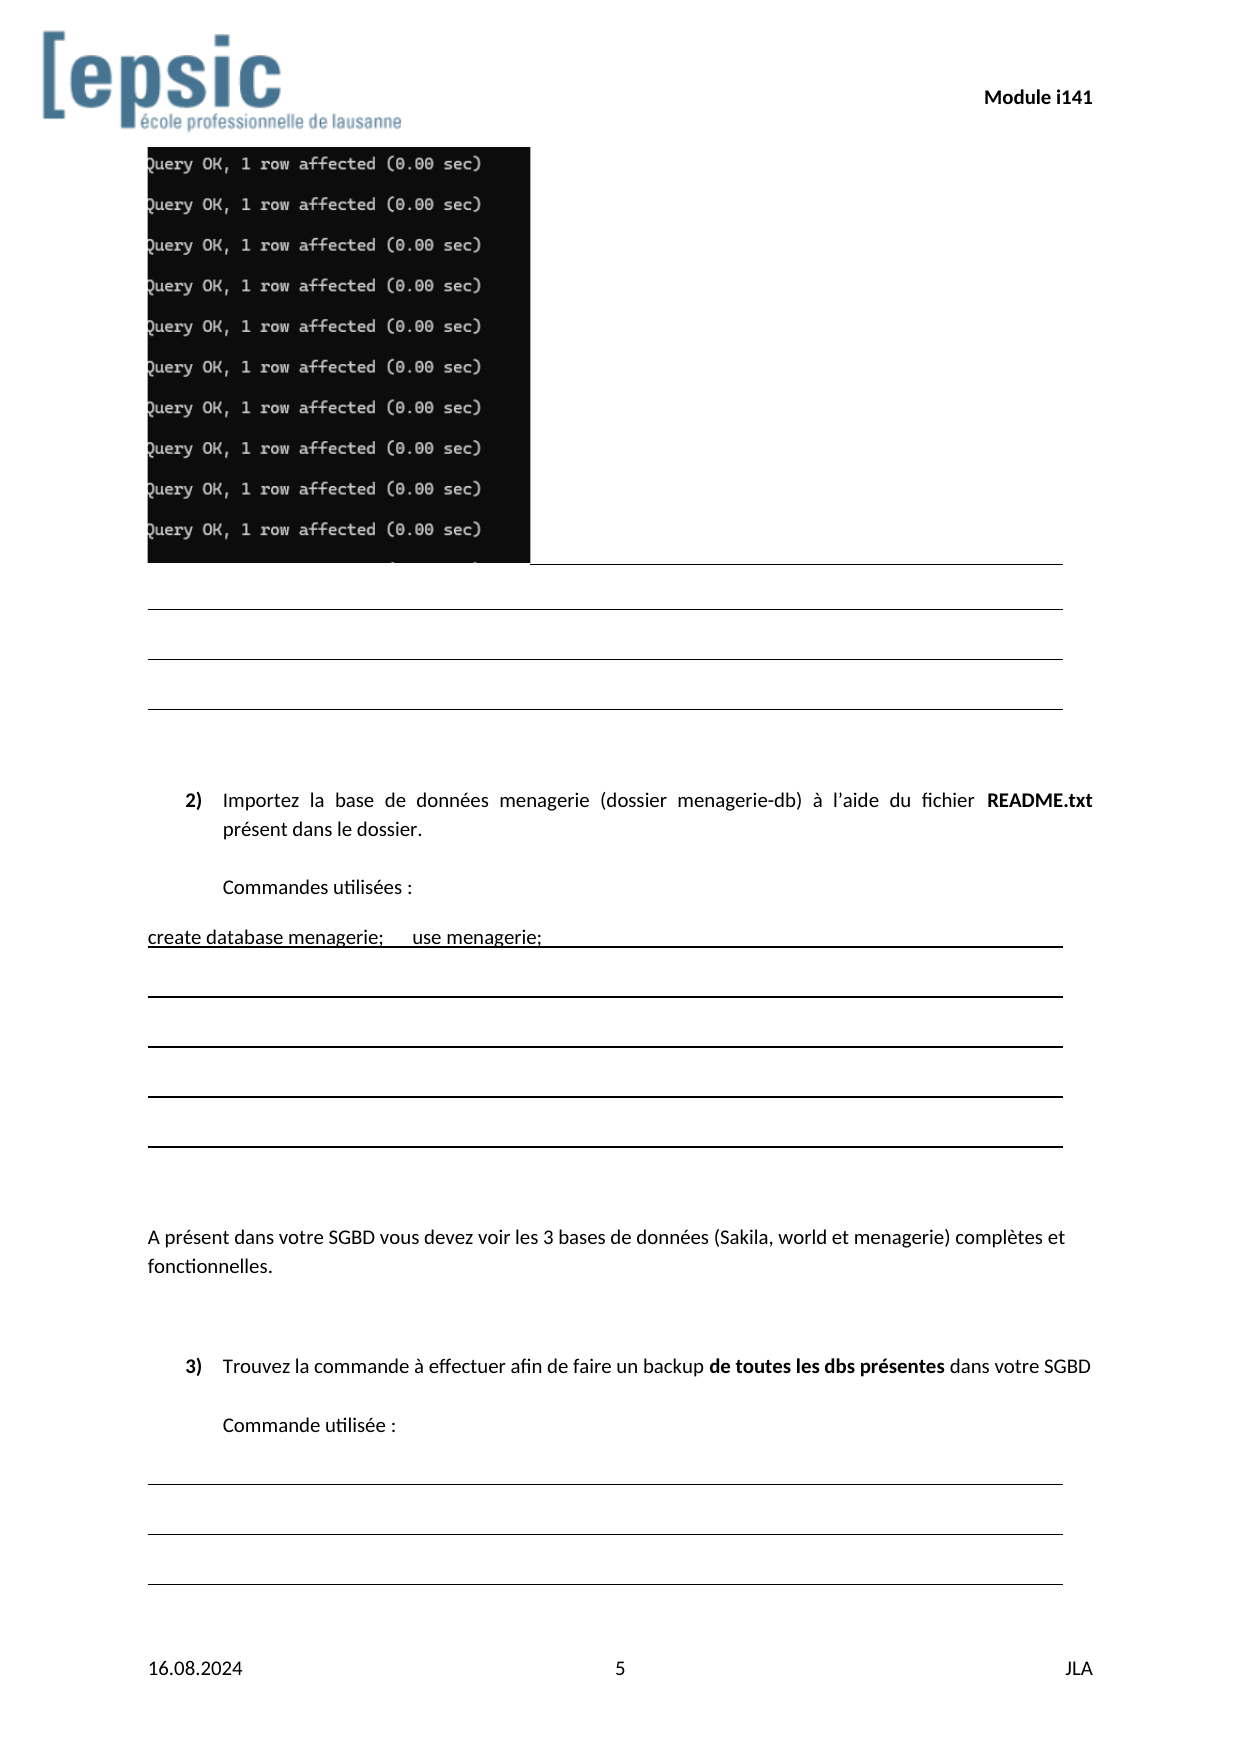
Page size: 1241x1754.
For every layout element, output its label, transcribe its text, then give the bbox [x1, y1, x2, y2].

text create database menagerie; use menagerie; [148, 924, 1093, 950]
list Commande utilisée : [223, 1412, 1093, 1437]
list Commandes utilisées : [223, 874, 1093, 900]
list Trouvez la commande à effectuer afin de faire un backup de toutes les dbs présentes dans votre SGBD [185, 1354, 1093, 1379]
picture [26, 20, 418, 141]
list Importez la base de données menagerie (dossier menagerie-db) à l’aide du fichier README.txt présent dans le dossier. [185, 787, 1093, 842]
picture [147, 147, 531, 563]
text A présent dans votre SGBD vous devez voir les 3 bases de données (Sakila, world et menagerie) complètes et fonctionnelles. [148, 1224, 1093, 1279]
